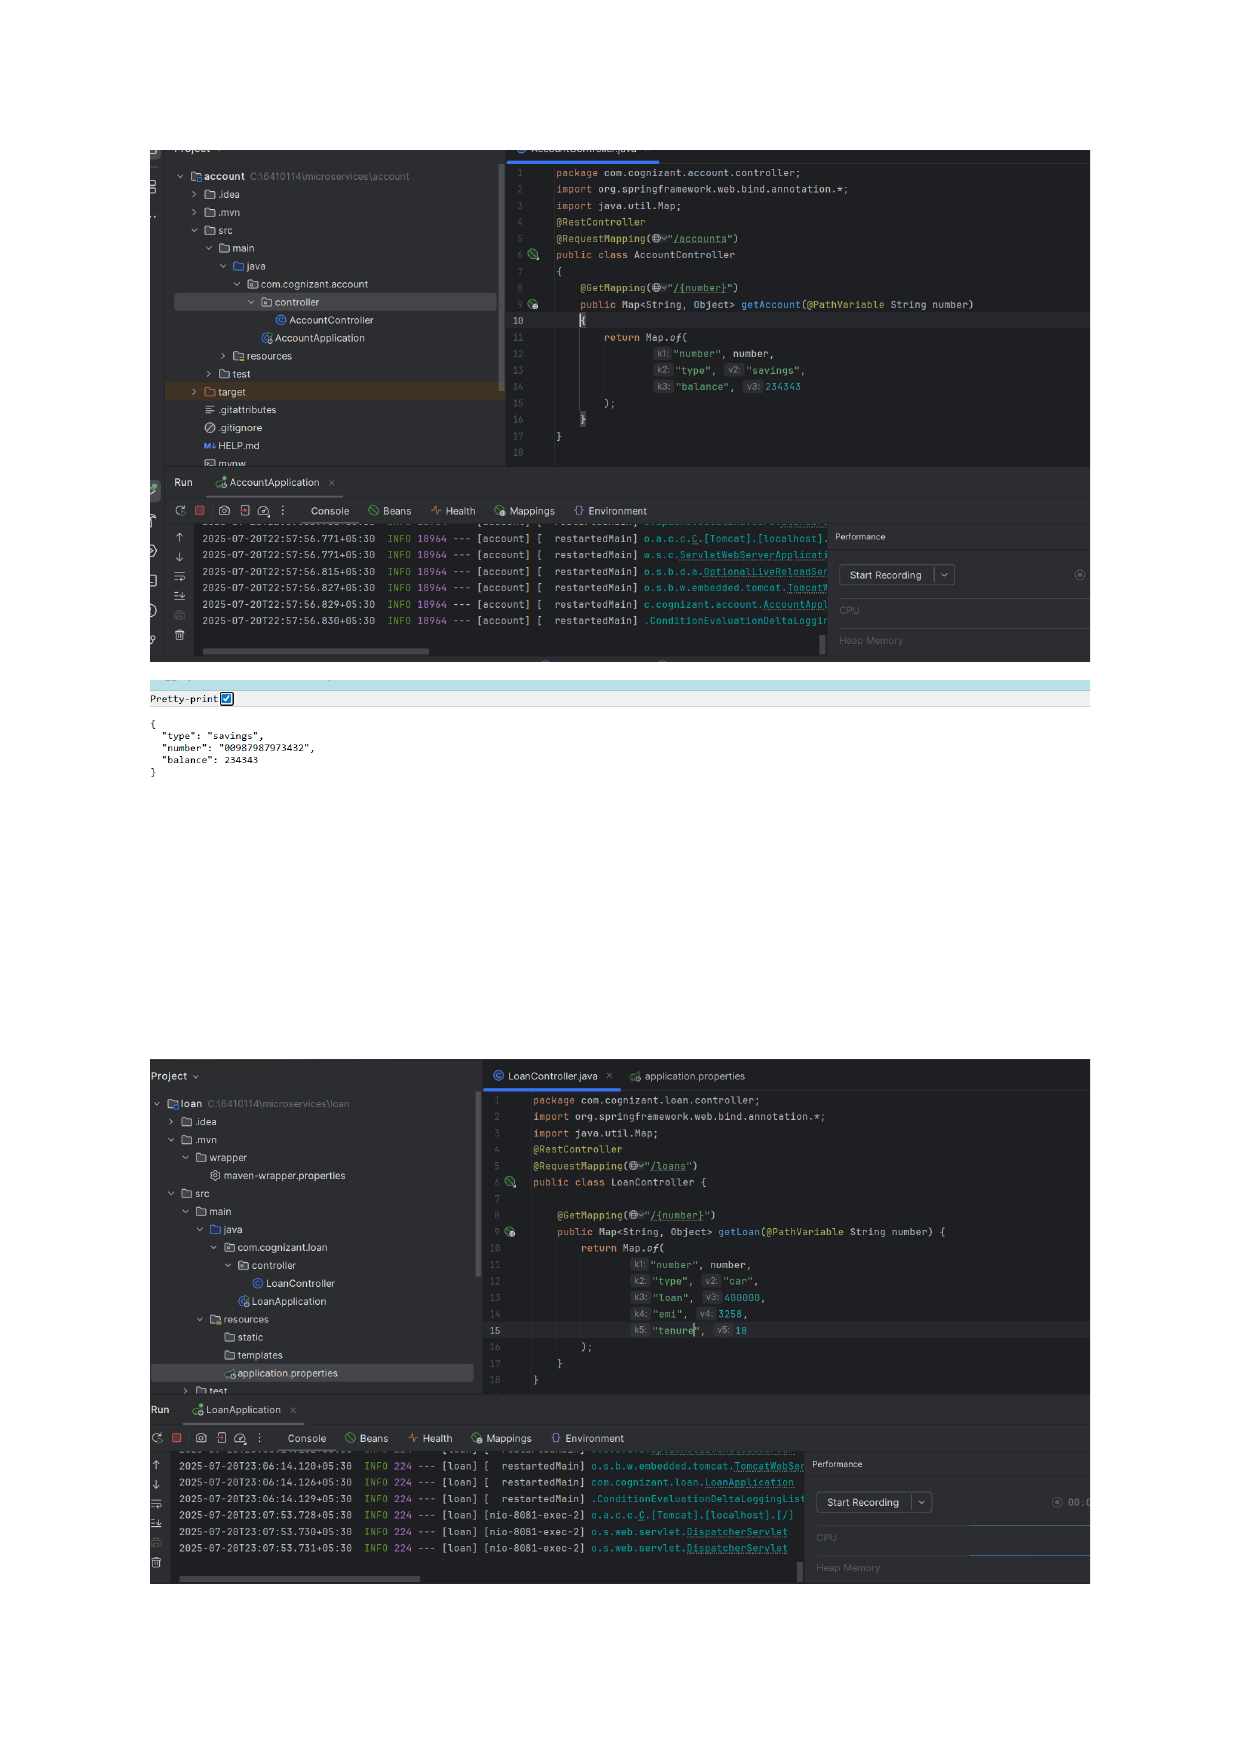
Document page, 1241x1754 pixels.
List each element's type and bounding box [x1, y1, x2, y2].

picture [150, 680, 1091, 1041]
picture [150, 1059, 1091, 1584]
picture [150, 150, 1091, 662]
